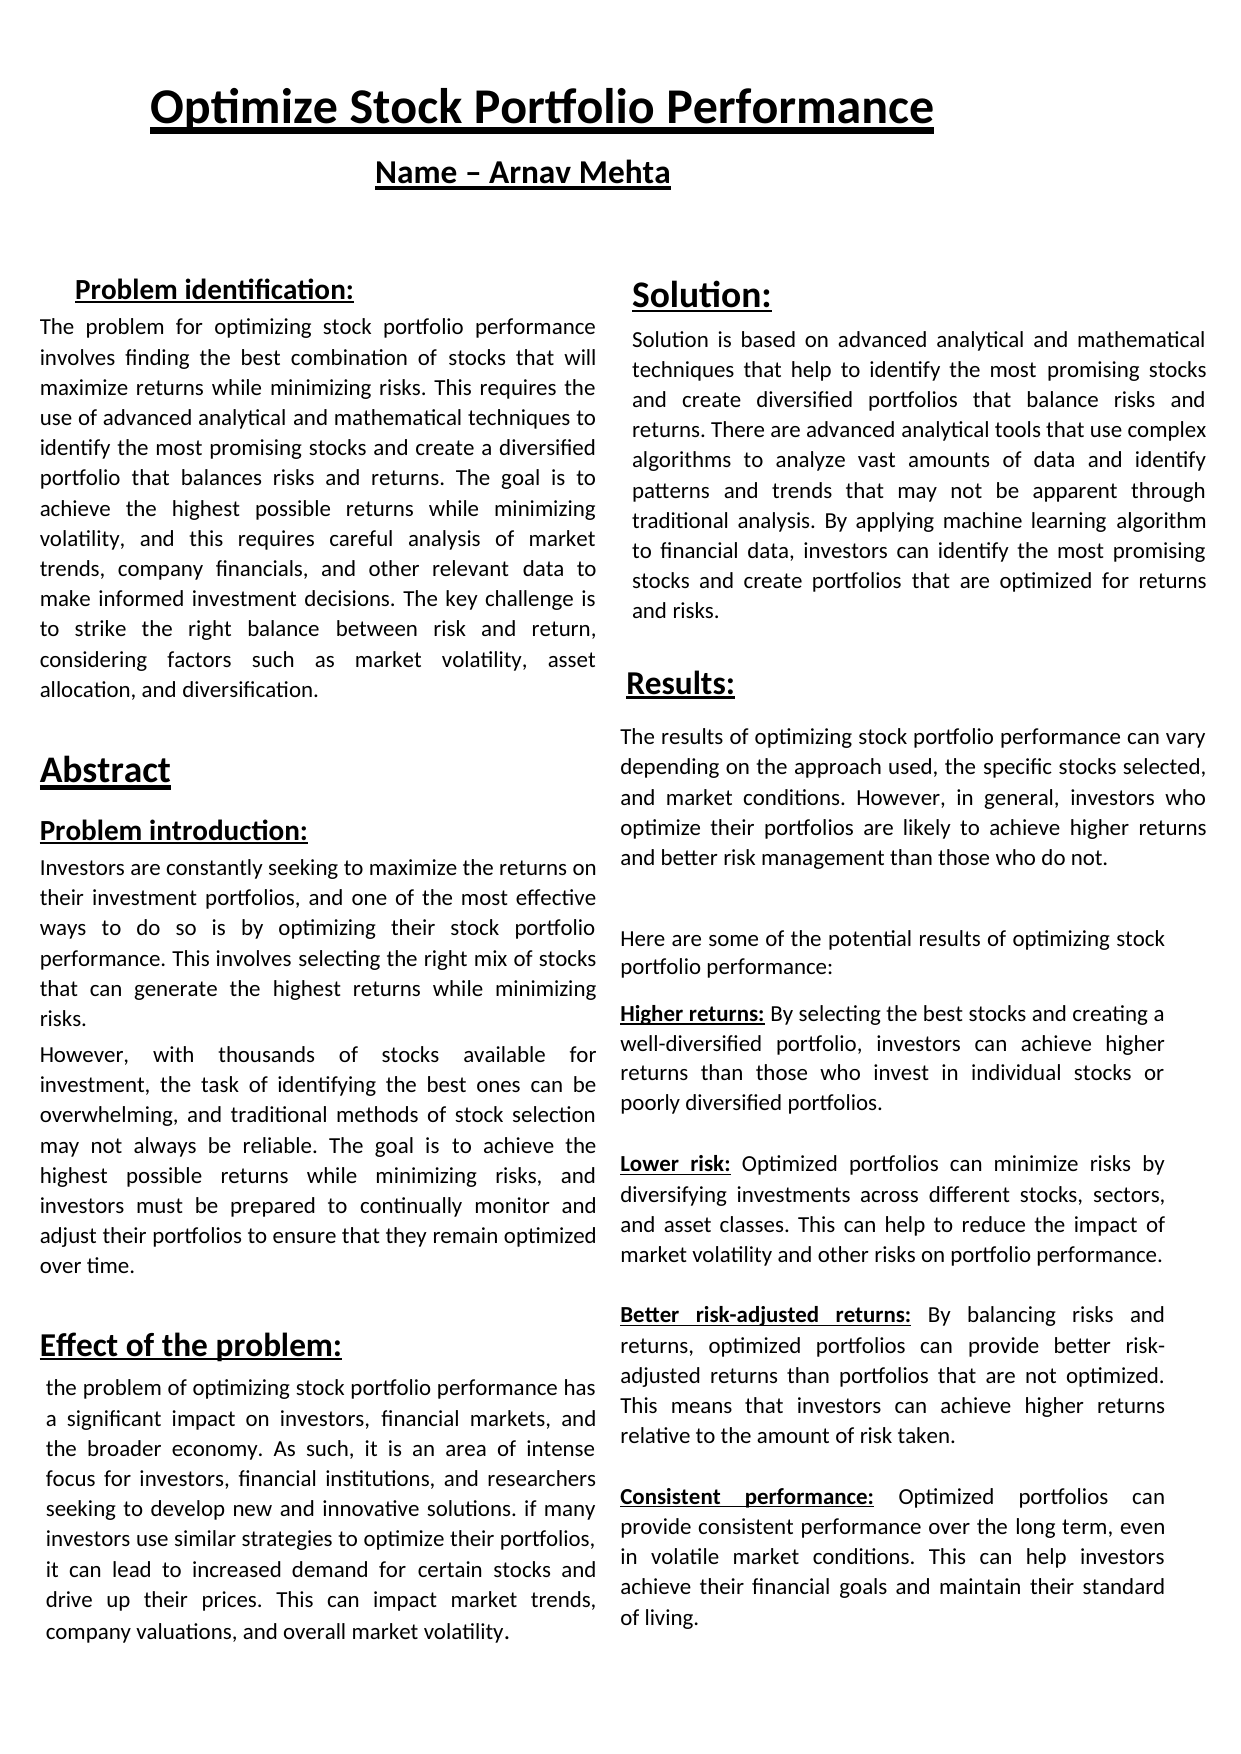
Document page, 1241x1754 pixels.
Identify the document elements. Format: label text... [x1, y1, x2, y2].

list Higher returns: By selecting the best stocks and creating a well-diversified portfolio, investors can achieve higher returns than those who invest in individual stocks or poorly diversified portfolios. [620, 999, 1165, 1116]
list Consistent performance: Optimized portfolios can provide consistent performance over the long term, even in volatile market conditions. This can help investors achieve their financial goals and maintain their standard of living. [620, 1482, 1165, 1631]
text However, with thousands of stocks available for investment, the task of identifying the best ones can be overwhelming, and traditional methods of stock selection may not always be reliable. The goal is to achieve the highest possible returns while minimizing risks, and investors must be prepared to continually monitor and adjust their portfolios to ensure that they remain optimized over time. [39, 1040, 597, 1279]
subtitle Problem identification: [75, 271, 597, 306]
subtitle Abstract [39, 746, 597, 792]
text the problem of optimizing stock portfolio performance has a significant impact on investors, financial markets, and the broader economy. As such, it is an area of intense focus for investors, financial institutions, and researchers seeking to develop new and innovative solutions. if many investors use similar strategies to optimize their portfolios, it can lead to increased demand for certain stocks and drive up their prices. This can impact market trends, company valuations, and overall market volatility. [46, 1373, 597, 1646]
text Effect of the problem: [39, 1324, 597, 1364]
text Name – Arnav Mehta [85, 136, 1165, 195]
text Lower risk: Optimized portfolios can minimize risks by diversifying investments across different stocks, sectors, and asset classes. This can help to reduce the impact of market volatility and other risks on portfolio performance. [620, 1149, 1165, 1268]
subtitle Problem introduction: [39, 812, 597, 847]
text Solution is based on advanced analytical and mathematical techniques that help to identify the most promising stocks and create diversified portfolios that balance risks and returns. There are advanced analytical tools that use complex algorithms to analyze vast amounts of data and identify patterns and trends that may not be apparent through traditional analysis. By applying machine learning algorithm to financial data, investors can identify the most promising stocks and create portfolios that are optimized for returns and risks. [632, 325, 1207, 625]
text The results of optimizing stock portfolio performance can vary depending on the approach used, the specific stocks selected, and market conditions. However, in general, investors who optimize their portfolios are likely to achieve higher returns and better risk management than those who do not. [620, 722, 1207, 871]
text The problem for optimizing stock portfolio performance involves finding the best combination of stocks that will maximize returns while minimizing risks. This requires the use of advanced analytical and mathematical techniques to identify the most promising stocks and create a diversified portfolio that balances risks and returns. The goal is to achieve the highest possible returns while minimizing volatility, and this requires careful analysis of market trends, company financials, and other relevant data to make informed investment decisions. The key challenge is to strike the right balance between risk and return, considering factors such as market volatility, asset allocation, and diversification. [39, 312, 597, 703]
text Solution: [632, 271, 1195, 317]
text Optimize Stock Portfolio Performance [75, 75, 1165, 136]
text Here are some of the potential results of optimizing stock portfolio performance: [620, 924, 1165, 981]
text Investors are constantly seeking to maximize the returns on their investment portfolios, and one of the most effective ways to do so is by optimizing their stock portfolio performance. This involves selecting the right mix of stocks that can generate the highest returns while minimizing risks. [39, 853, 597, 1032]
list Better risk-adjusted returns: By balancing risks and returns, optimized portfolios can provide better risk-adjusted returns than portfolios that are not optimized. This means that investors can achieve higher returns relative to the amount of risk taken. [620, 1301, 1165, 1449]
subtitle Results: [626, 662, 1207, 702]
